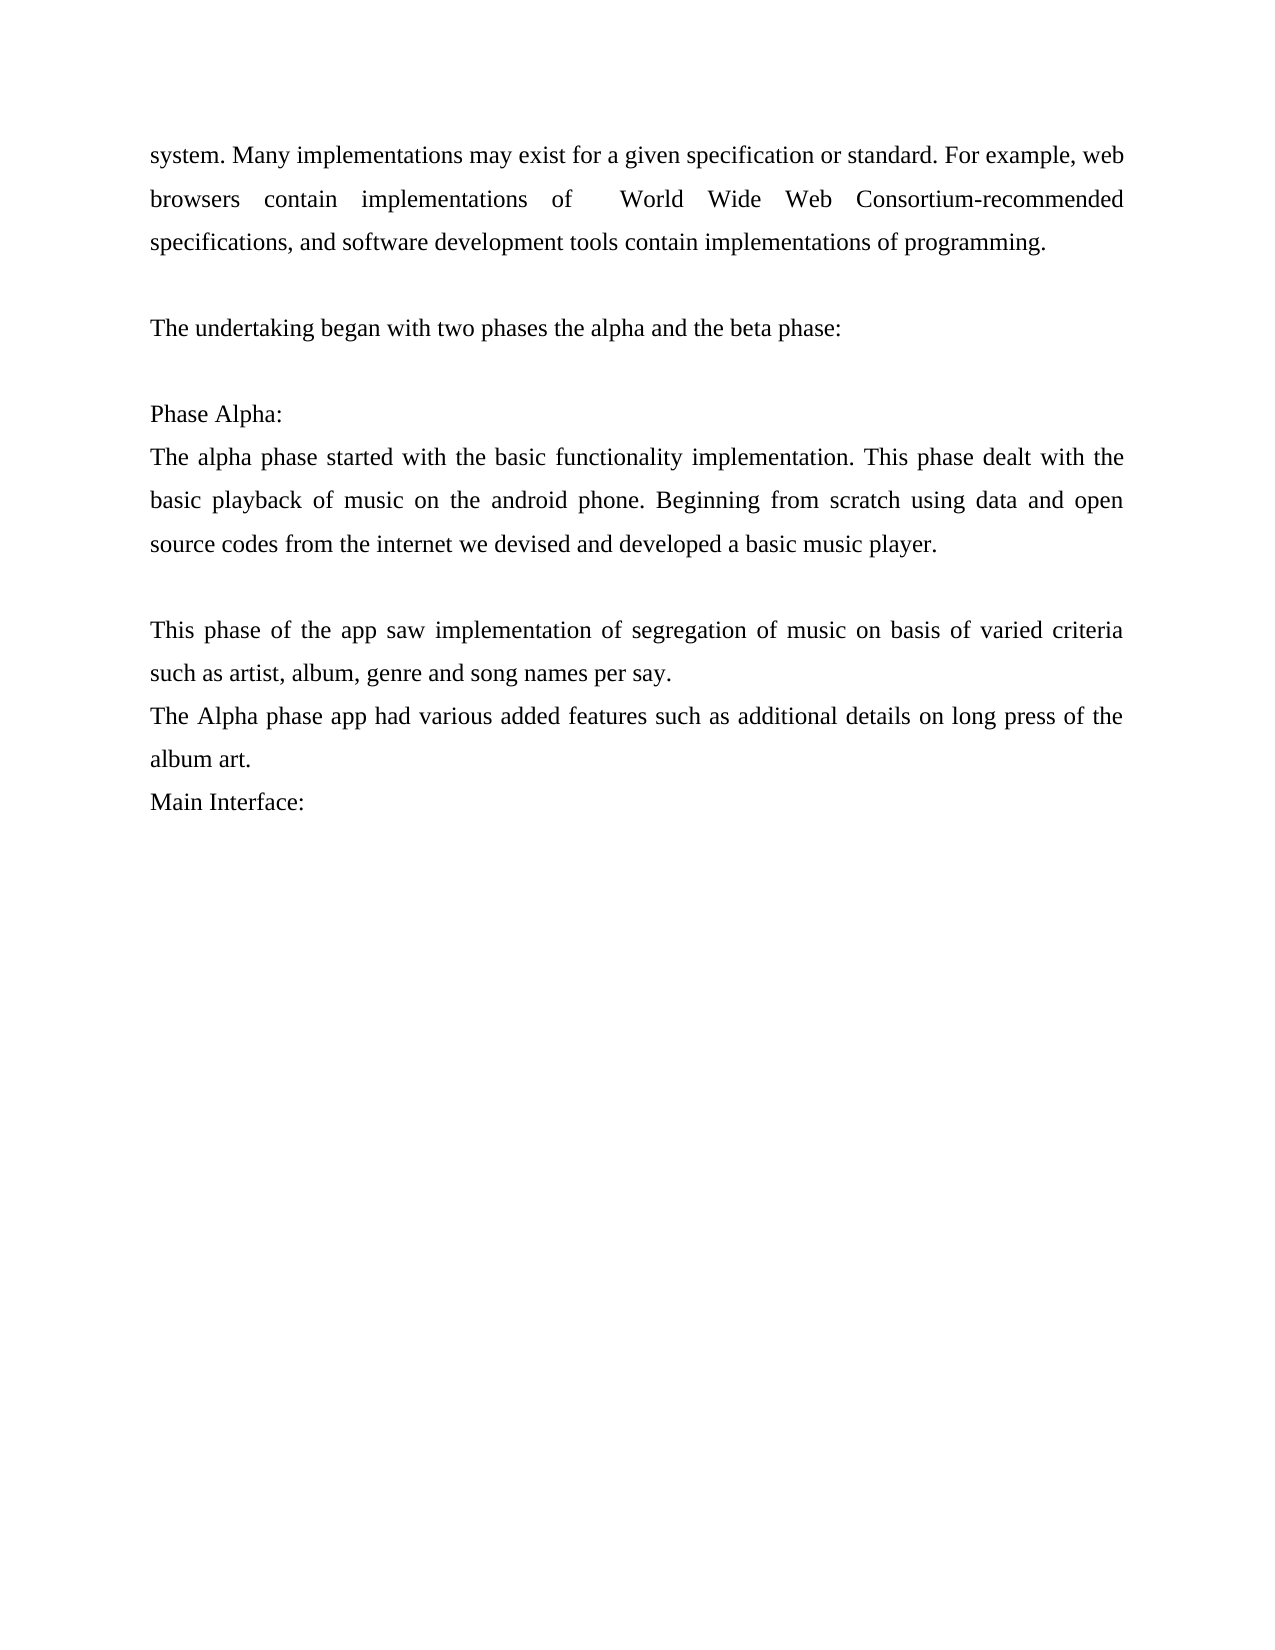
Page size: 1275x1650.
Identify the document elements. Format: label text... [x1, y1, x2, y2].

text Main Interface: [150, 787, 1125, 816]
text The undertaking began with two phases the alpha and the beta phase: [150, 313, 1125, 342]
text The alpha phase started with the basic functionality implementation. This phase dealt with the basic playback of music on the android phone. Beginning from scratch using data and open source codes from the internet we devised and developed a basic music player. [150, 442, 1125, 557]
text Phase Alpha: [150, 399, 1125, 428]
text This phase of the app saw implementation of segregation of music on basis of varied criteria such as artist, album, genre and song names per say. [150, 615, 1125, 687]
text The Alpha phase app had various added features such as additional details on long press of the album art. [150, 701, 1125, 773]
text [150, 141, 1125, 256]
